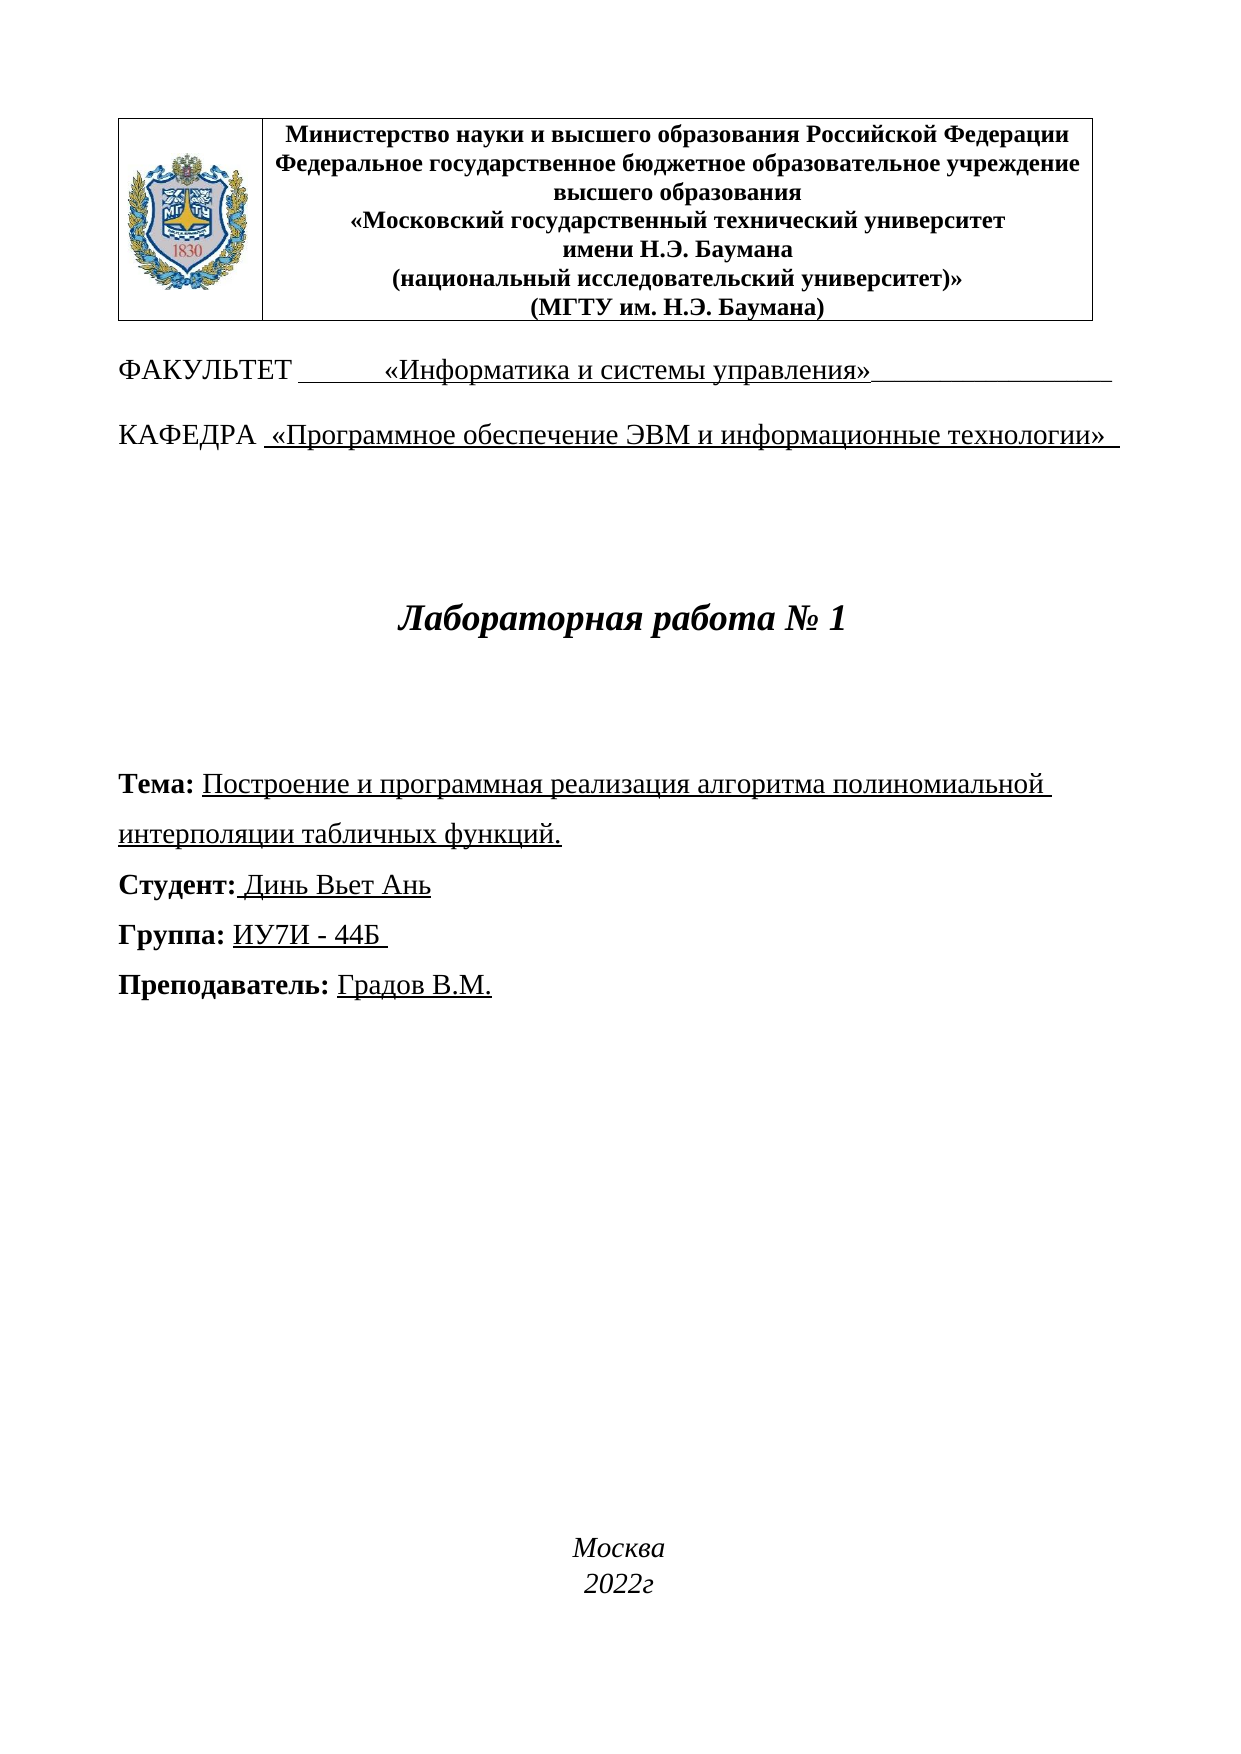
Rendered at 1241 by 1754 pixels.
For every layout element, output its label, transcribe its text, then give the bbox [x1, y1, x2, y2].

text Лабораторная работа № 1 [118, 596, 1122, 639]
text ФАКУЛЬТЕТ «Информатика и системы управления»_____________________ [118, 352, 1122, 386]
text Группа: ИУ7И - 44Б [118, 917, 1122, 951]
text Преподаватель: Градов В.М. [118, 967, 1122, 1001]
text Тема: Построение и программная реализация алгоритма полиномиальной интерполяции табличных функций. [118, 766, 1122, 850]
table_header [119, 119, 262, 320]
text КАФЕДРА «Программное обеспечение ЭВМ и информационные технологии» [118, 417, 1122, 451]
text Студент: Динь Вьет Ань [118, 867, 1122, 900]
picture [127, 153, 248, 290]
text 2022г [118, 1566, 1122, 1600]
text Москва [118, 1530, 1122, 1564]
table_header Министерство науки и высшего образования Российской Федерации Федеральное государственное бюджетное образовательное учреждение высшего образования «Московский государственный технический университет имени Н.Э. Баумана (национальный исследовательский университет)» (МГТУ им. Н.Э. Баумана) [263, 119, 1092, 320]
